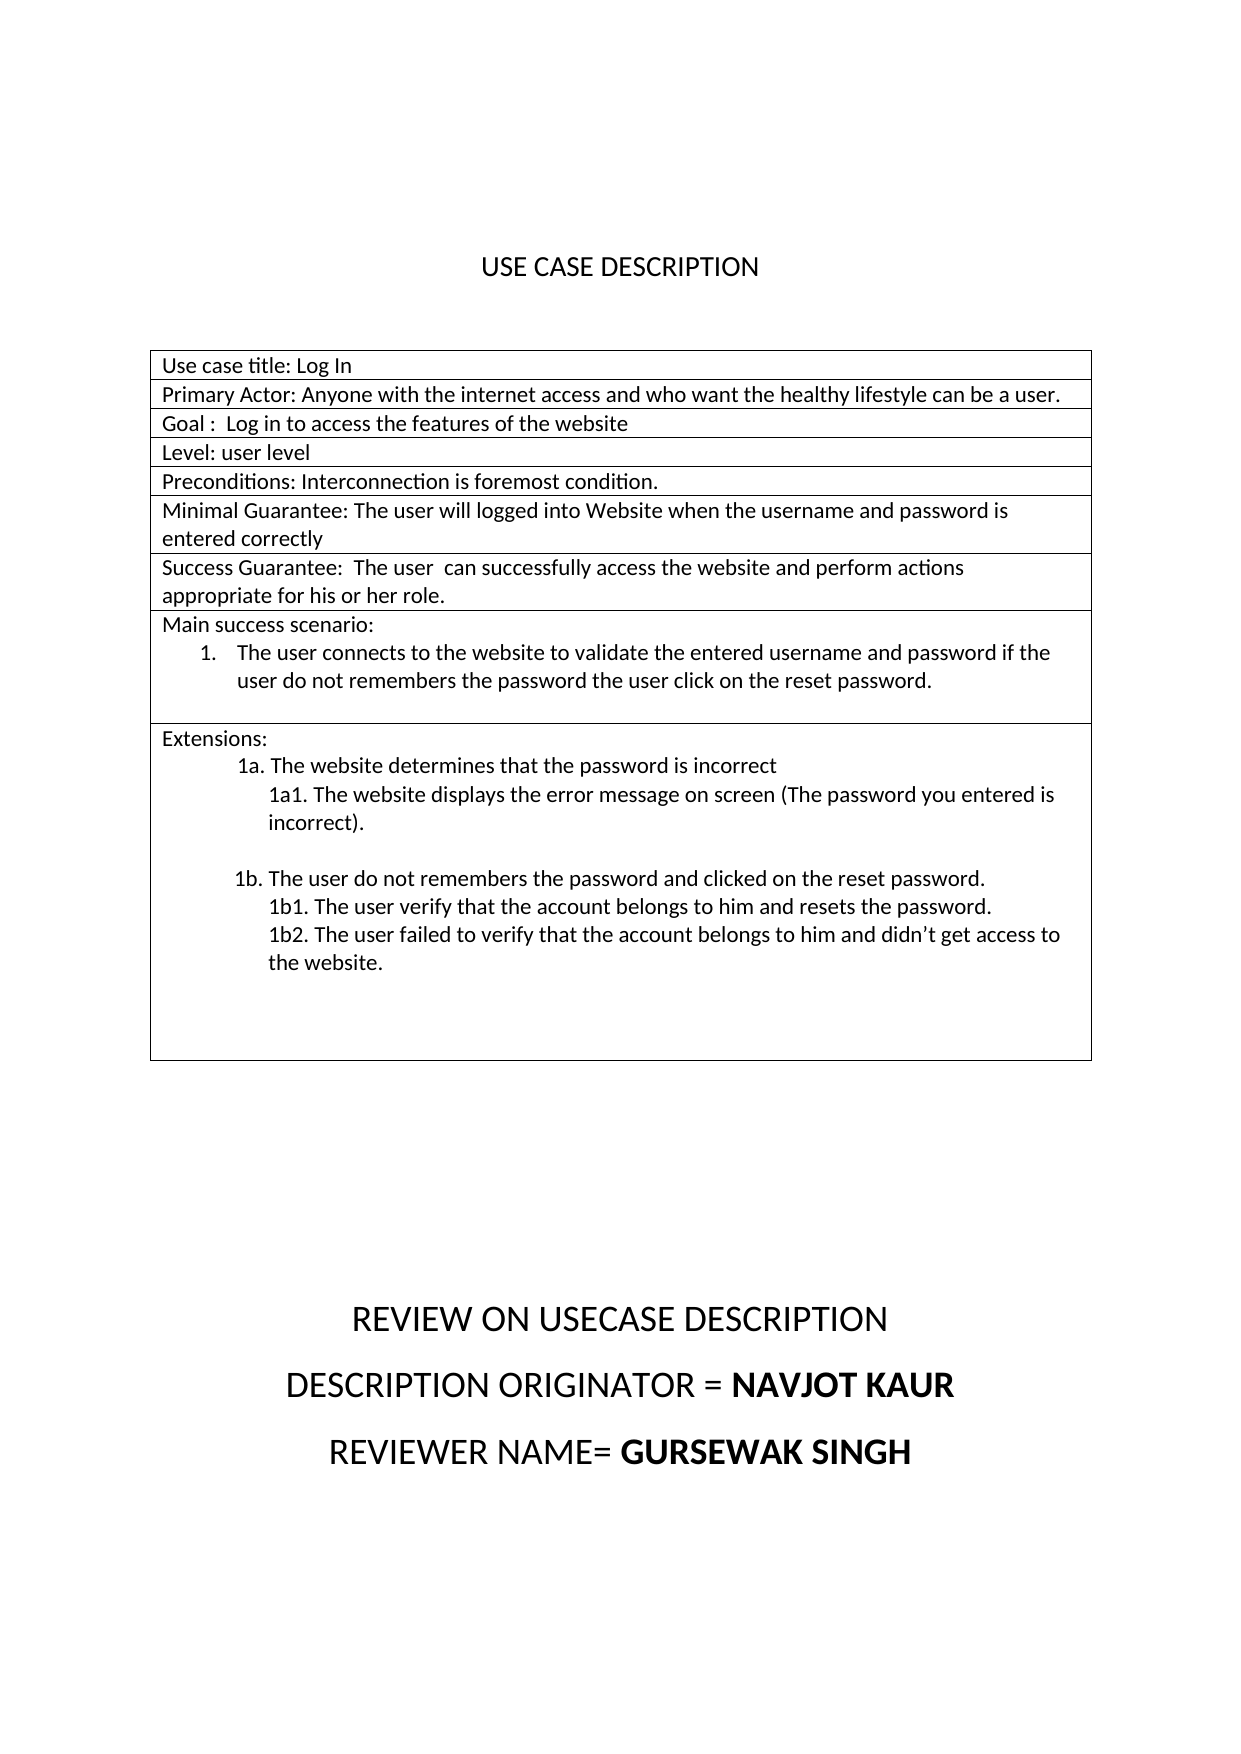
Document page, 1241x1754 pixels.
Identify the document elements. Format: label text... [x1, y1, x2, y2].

table_header Use case title: Log In [151, 351, 1091, 379]
table_cell Main success scenario: The user connects to the website to validate the entered username and password if the user do not remembers the password the user click on the reset password. [151, 611, 1091, 723]
table_cell Goal : Log in to access the features of the website [151, 409, 1091, 437]
table_cell Extensions: 1a. The website determines that the password is incorrect 1a1. The website displays the error message on screen (The password you entered is incorrect). 1b. The user do not remembers the password and clicked on the reset password. 1b1. The user verify that the account belongs to him and resets the password. 1b2. The user failed to verify that the account belongs to him and didn’t get access to the website. [151, 724, 1091, 1060]
table_cell Success Guarantee: The user can successfully access the website and perform actions appropriate for his or her role. [151, 554, 1091, 609]
table_cell Preconditions: Interconnection is foremost condition. [151, 467, 1091, 495]
text REVIEW ON USECASE DESCRIPTION [150, 1295, 1090, 1341]
text USE CASE DESCRIPTION [150, 248, 1090, 284]
text DESCRIPTION ORIGINATOR = NAVJOT KAUR [150, 1361, 1090, 1407]
table_cell Level: user level [151, 438, 1091, 466]
table_cell Minimal Guarantee: The user will logged into Website when the username and password is entered correctly [151, 496, 1091, 552]
text REVIEWER NAME= GURSEWAK SINGH [150, 1428, 1090, 1473]
table_cell Primary Actor: Anyone with the internet access and who want the healthy lifestyle can be a user. [151, 380, 1091, 408]
